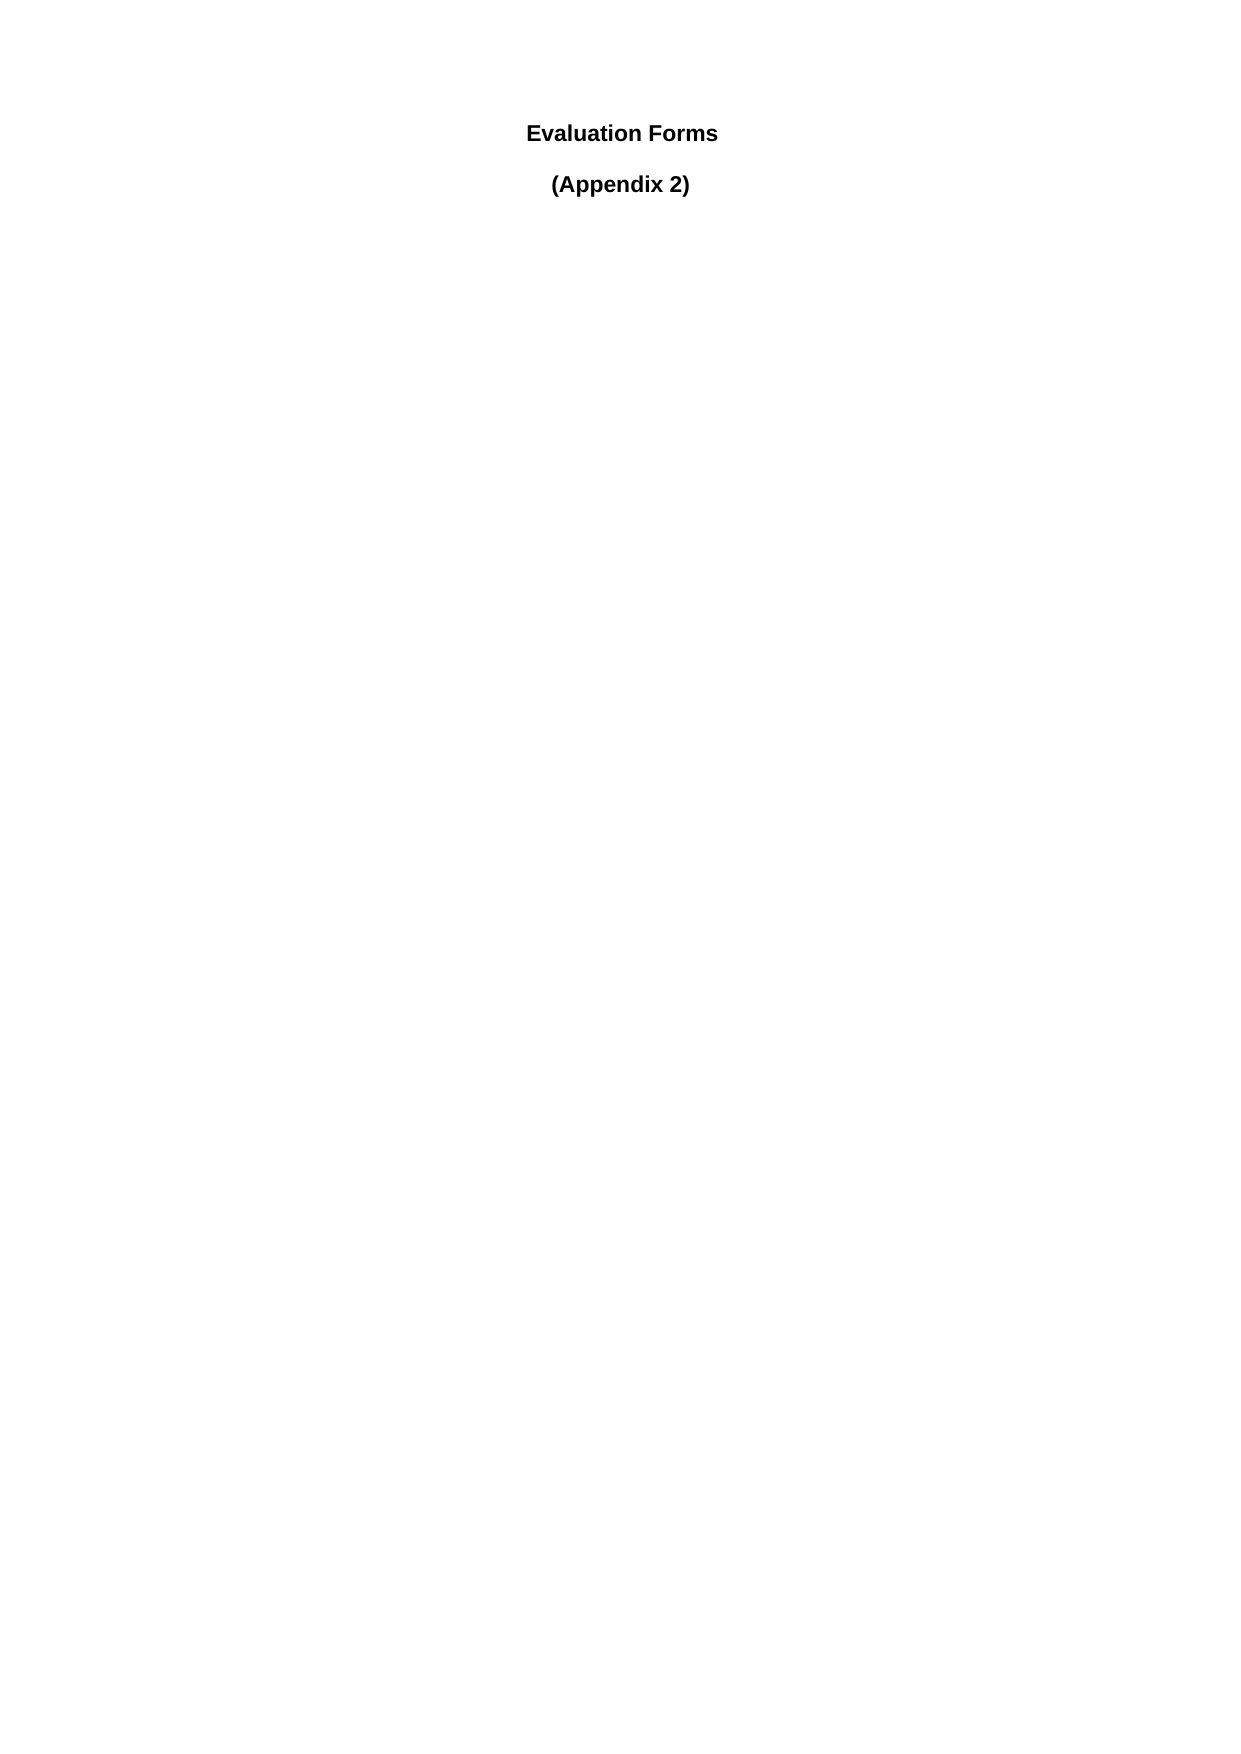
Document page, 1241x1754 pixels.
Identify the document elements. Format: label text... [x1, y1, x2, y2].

text (Appendix 2) [150, 171, 690, 197]
text Evaluation Forms [150, 120, 718, 146]
